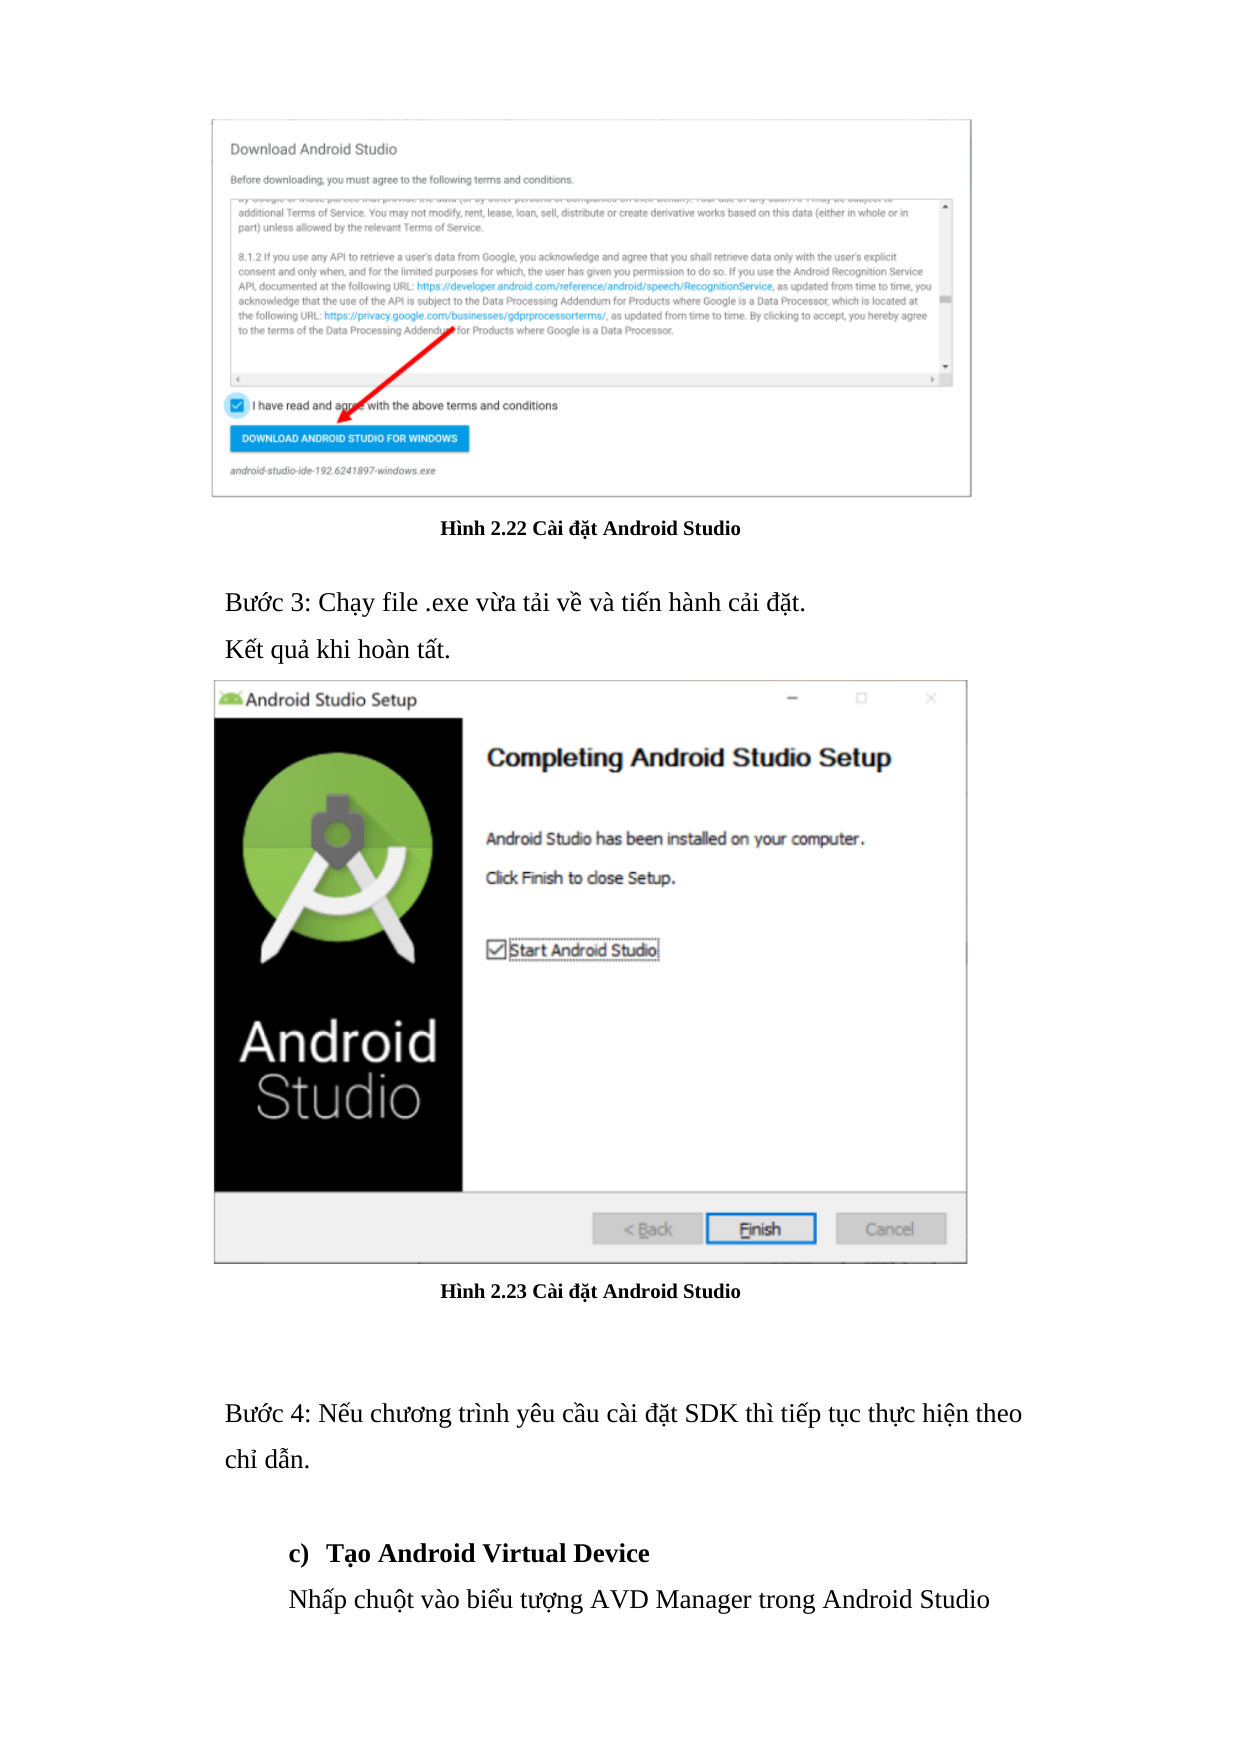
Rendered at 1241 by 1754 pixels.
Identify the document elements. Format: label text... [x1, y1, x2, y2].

text Bước 4: Nếu chương trình yêu cầu cài đặt SDK thì tiếp tục thực hiện theo chỉ dẫn. [224, 1397, 1033, 1474]
text Bước 3: Chạy file .exe vừa tải về và tiến hành cải đặt. [148, 587, 1033, 618]
list Tạo Android Virtual Device [288, 1537, 1033, 1568]
picture [208, 118, 973, 501]
text Hình 2.22 Cài đặt Android Studio [148, 516, 1033, 540]
text Hình 2.23 Cài đặt Android Studio [148, 1279, 1033, 1303]
text Kết quả khi hoàn tất. [148, 633, 1033, 664]
text Nhấp chuột vào biểu tượng AVD Manager trong Android Studio [224, 1583, 1033, 1614]
picture [213, 680, 968, 1264]
